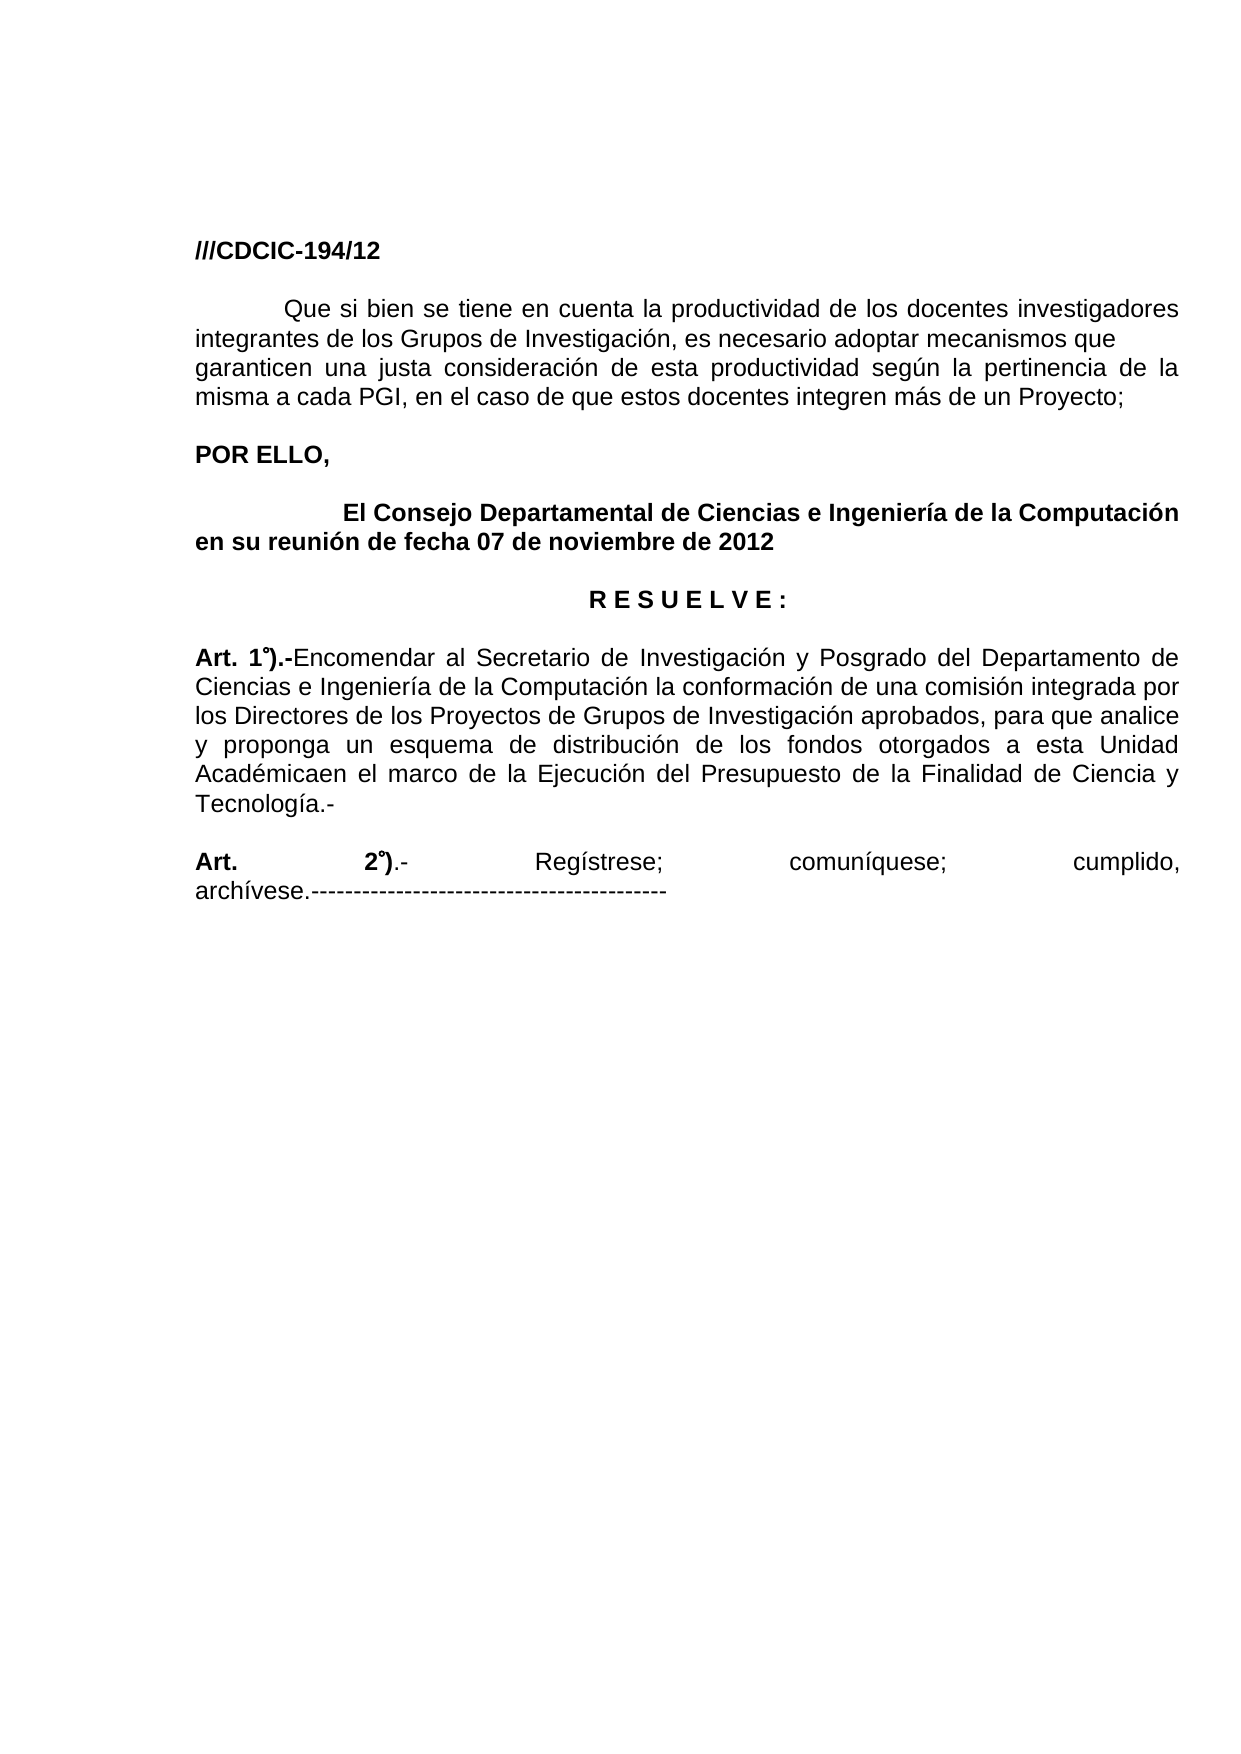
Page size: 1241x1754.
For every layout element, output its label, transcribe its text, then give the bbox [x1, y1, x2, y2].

text Que si bien se tiene en cuenta la productividad de los docentes investigadores integrantes de los Grupos de Investigación, es necesario adoptar mecanismos que [195, 294, 1181, 352]
text Art. 2).- Regístrese; comuníquese; cumplido, archívese.------------------------------------------ [195, 847, 1181, 905]
text El Consejo Departamental de Ciencias e Ingeniería de la Computación en su reunión de fecha 07 de noviembre de 2012 [195, 498, 1181, 556]
text POR ELLO, [195, 440, 1181, 469]
text Art. 1).-Encomendar al Secretario de Investigación y Posgrado del Departamento de Ciencias e Ingeniería de la Computación la conformación de una comisión integrada por los Directores de los Proyectos de Grupos de Investigación aprobados, para que analice y proponga un esquema de distribución de los fondos otorgados a esta Unidad Académicaen el marco de la Ejecución del Presupuesto de la Finalidad de Ciencia y Tecnología.- [195, 643, 1181, 817]
text R E S U E L V E : [195, 585, 1181, 614]
text garanticen una justa consideración de esta productividad según la pertinencia de la misma a cada PGI, en el caso de que estos docentes integren más de un Proyecto; [195, 352, 1181, 411]
text ///CDCIC-194/12 [195, 236, 1181, 265]
